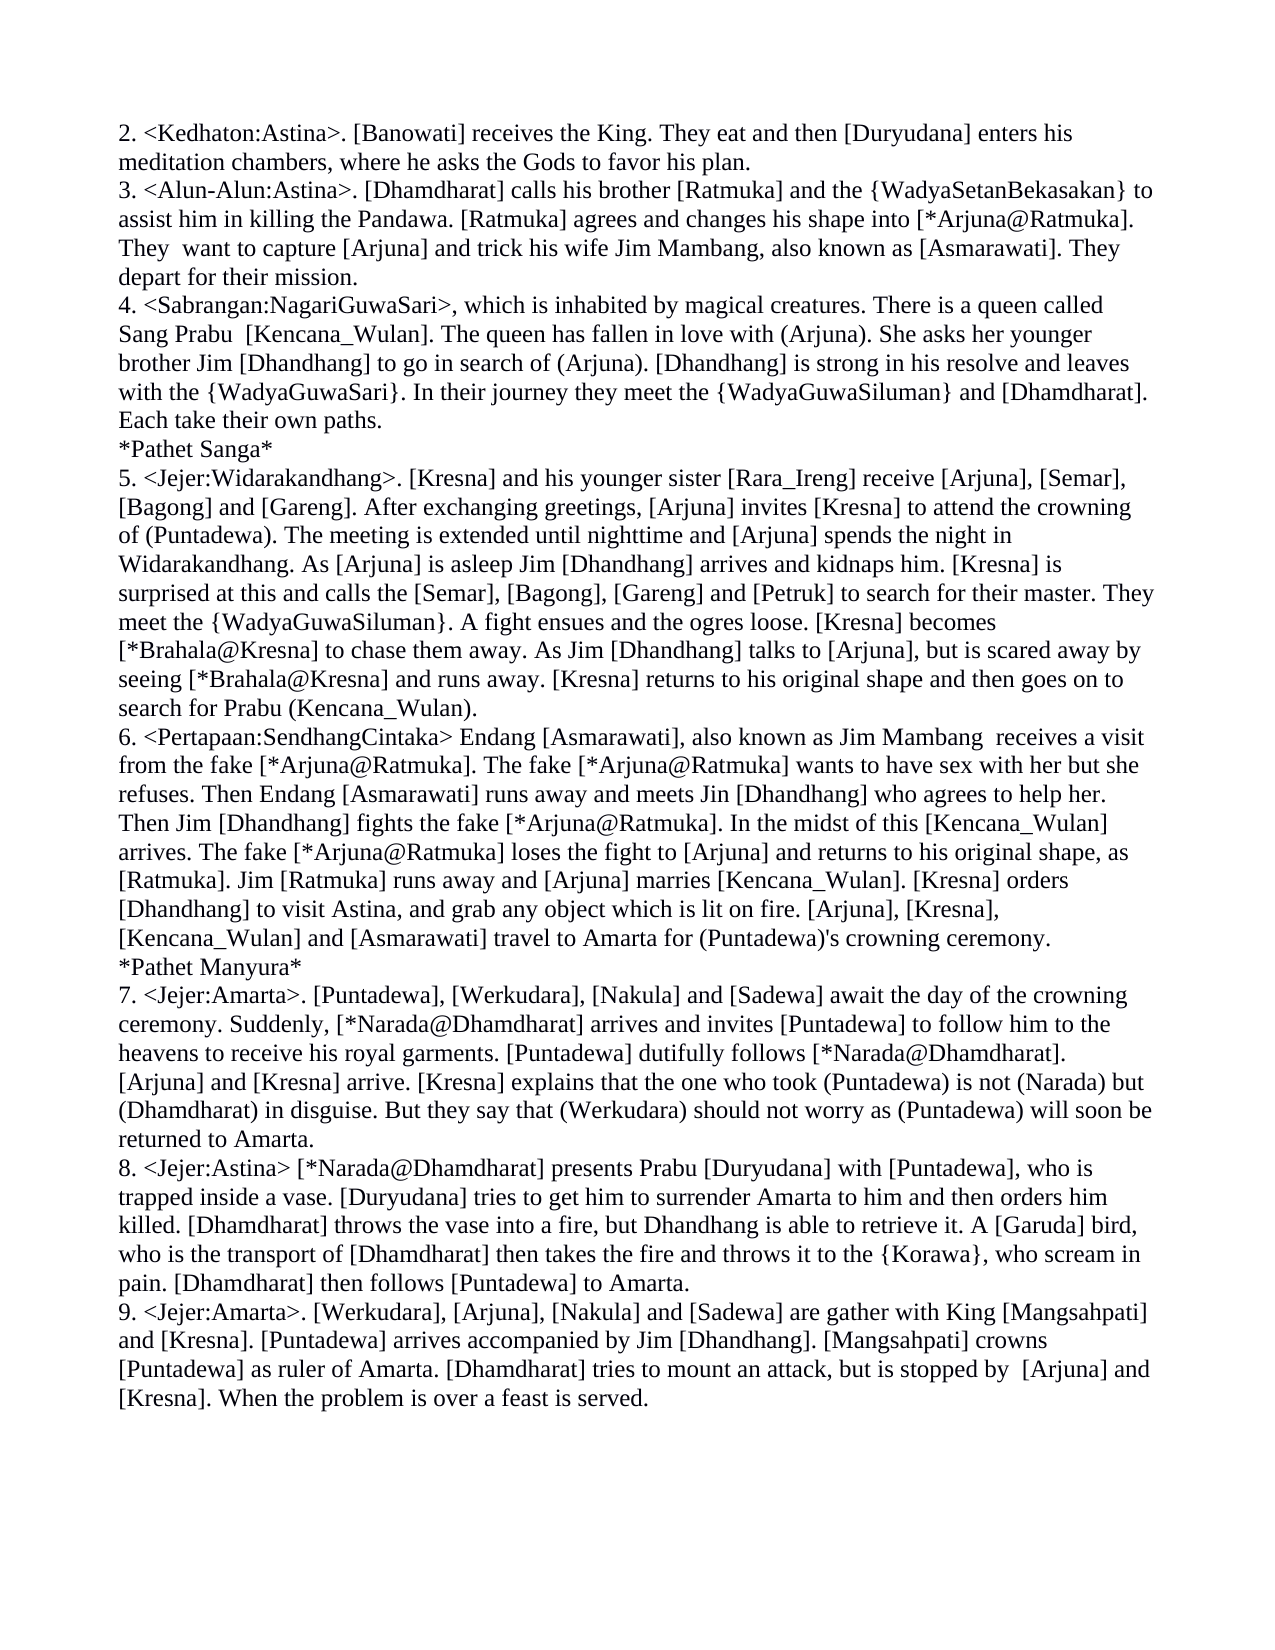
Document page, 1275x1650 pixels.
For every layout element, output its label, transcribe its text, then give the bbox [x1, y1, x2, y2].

text 9. <Jejer:Amarta>. [Werkudara], [Arjuna], [Nakula] and [Sadewa] are gather with King [Mangsahpati] and [Kresna]. [Puntadewa] arrives accompanied by Jim [Dhandhang]. [Mangsahpati] crowns [Puntadewa] as ruler of Amarta. [Dhamdharat] tries to mount an attack, but is stopped by [Arjuna] and [Kresna]. When the problem is over a feast is served. [118, 1297, 1157, 1412]
text 5. <Jejer:Widarakandhang>. [Kresna] and his younger sister [Rara_Ireng] receive [Arjuna], [Semar], [Bagong] and [Gareng]. After exchanging greetings, [Arjuna] invites [Kresna] to attend the crowning of (Puntadewa). The meeting is extended until nighttime and [Arjuna] spends the night in Widarakandhang. As [Arjuna] is asleep Jim [Dhandhang] arrives and kidnaps him. [Kresna] is surprised at this and calls the [Semar], [Bagong], [Gareng] and [Petruk] to search for their master. They meet the {WadyaGuwaSiluman}. A fight ensues and the ogres loose. [Kresna] becomes [*Brahala@Kresna] to chase them away. As Jim [Dhandhang] talks to [Arjuna], but is scared away by seeing [*Brahala@Kresna] and runs away. [Kresna] returns to his original shape and then goes on to search for Prabu (Kencana_Wulan). [118, 463, 1157, 722]
text *Pathet Manyura* [118, 952, 1157, 981]
text 3. <Alun-Alun:Astina>. [Dhamdharat] calls his brother [Ratmuka] and the {WadyaSetanBekasakan} to assist him in killing the Pandawa. [Ratmuka] agrees and changes his shape into [*Arjuna@Ratmuka]. They want to capture [Arjuna] and trick his wife Jim Mambang, also known as [Asmarawati]. They depart for their mission. [118, 176, 1157, 291]
text 6. <Pertapaan:SendhangCintaka> Endang [Asmarawati], also known as Jim Mambang receives a visit from the fake [*Arjuna@Ratmuka]. The fake [*Arjuna@Ratmuka] wants to have sex with her but she refuses. Then Endang [Asmarawati] runs away and meets Jin [Dhandhang] who agrees to help her. Then Jim [Dhandhang] fights the fake [*Arjuna@Ratmuka]. In the midst of this [Kencana_Wulan] arrives. The fake [*Arjuna@Ratmuka] loses the fight to [Arjuna] and returns to his original shape, as [Ratmuka]. Jim [Ratmuka] runs away and [Arjuna] marries [Kencana_Wulan]. [Kresna] orders [Dhandhang] to visit Astina, and grab any object which is lit on fire. [Arjuna], [Kresna], [Kencana_Wulan] and [Asmarawati] travel to Amarta for (Puntadewa)'s crowning ceremony. [118, 722, 1157, 952]
text *Pathet Sanga* [118, 434, 1157, 463]
text 8. <Jejer:Astina> [*Narada@Dhamdharat] presents Prabu [Duryudana] with [Puntadewa], who is trapped inside a vase. [Duryudana] tries to get him to surrender Amarta to him and then orders him killed. [Dhamdharat] throws the vase into a fire, but Dhandhang is able to retrieve it. A [Garuda] bird, who is the transport of [Dhamdharat] then takes the fire and throws it to the {Korawa}, who scream in pain. [Dhamdharat] then follows [Puntadewa] to Amarta. [118, 1153, 1157, 1297]
text 2. <Kedhaton:Astina>. [Banowati] receives the King. They eat and then [Duryudana] enters his meditation chambers, where he asks the Gods to favor his plan. [118, 118, 1157, 176]
text 4. <Sabrangan:NagariGuwaSari>, which is inhabited by magical creatures. There is a queen called Sang Prabu [Kencana_Wulan]. The queen has fallen in love with (Arjuna). She asks her younger brother Jim [Dhandhang] to go in search of (Arjuna). [Dhandhang] is strong in his resolve and leaves with the {WadyaGuwaSari}. In their journey they meet the {WadyaGuwaSiluman} and [Dhamdharat]. Each take their own paths. [118, 291, 1157, 434]
text 7. <Jejer:Amarta>. [Puntadewa], [Werkudara], [Nakula] and [Sadewa] await the day of the crowning ceremony. Suddenly, [*Narada@Dhamdharat] arrives and invites [Puntadewa] to follow him to the heavens to receive his royal garments. [Puntadewa] dutifully follows [*Narada@Dhamdharat]. [Arjuna] and [Kresna] arrive. [Kresna] explains that the one who took (Puntadewa) is not (Narada) but (Dhamdharat) in disguise. But they say that (Werkudara) should not worry as (Puntadewa) will soon be returned to Amarta. [118, 981, 1157, 1153]
